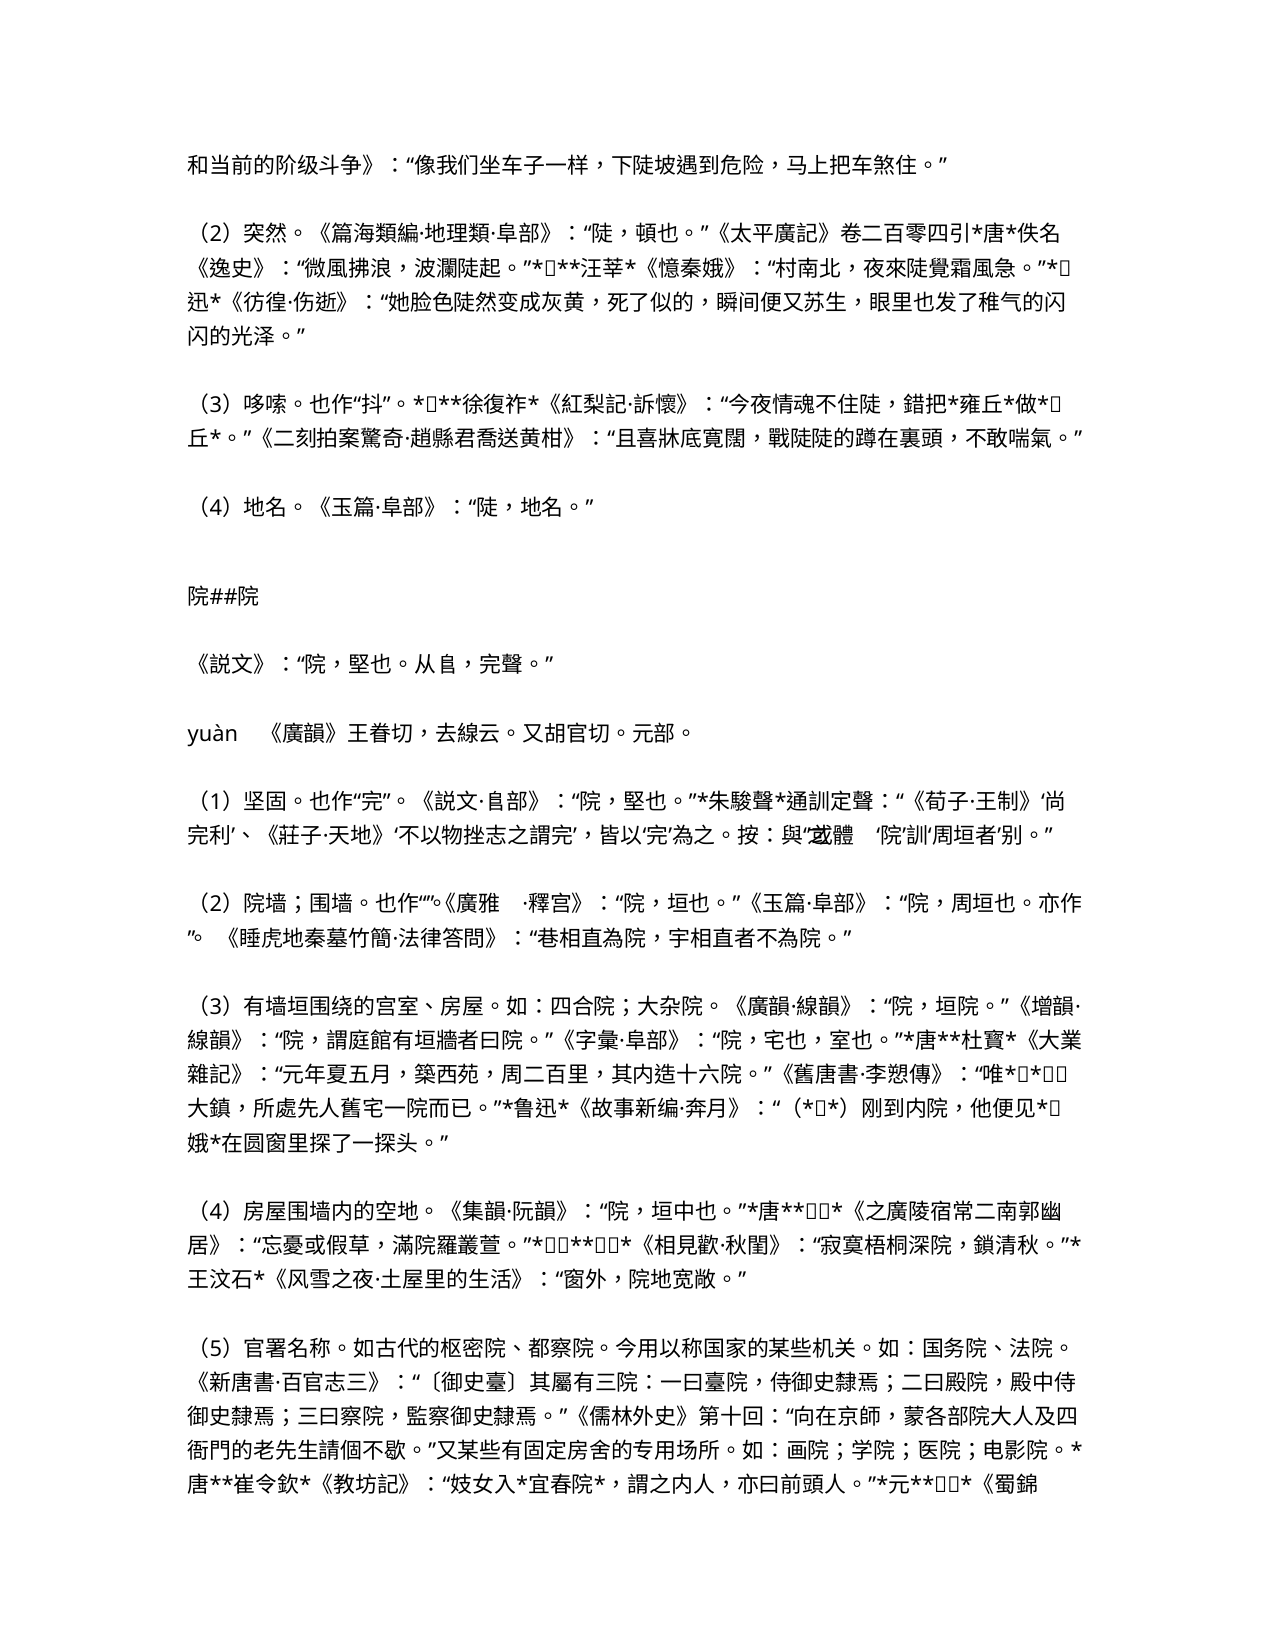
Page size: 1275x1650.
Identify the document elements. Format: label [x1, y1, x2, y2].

text [187, 150, 1087, 556]
text [187, 581, 1087, 1499]
